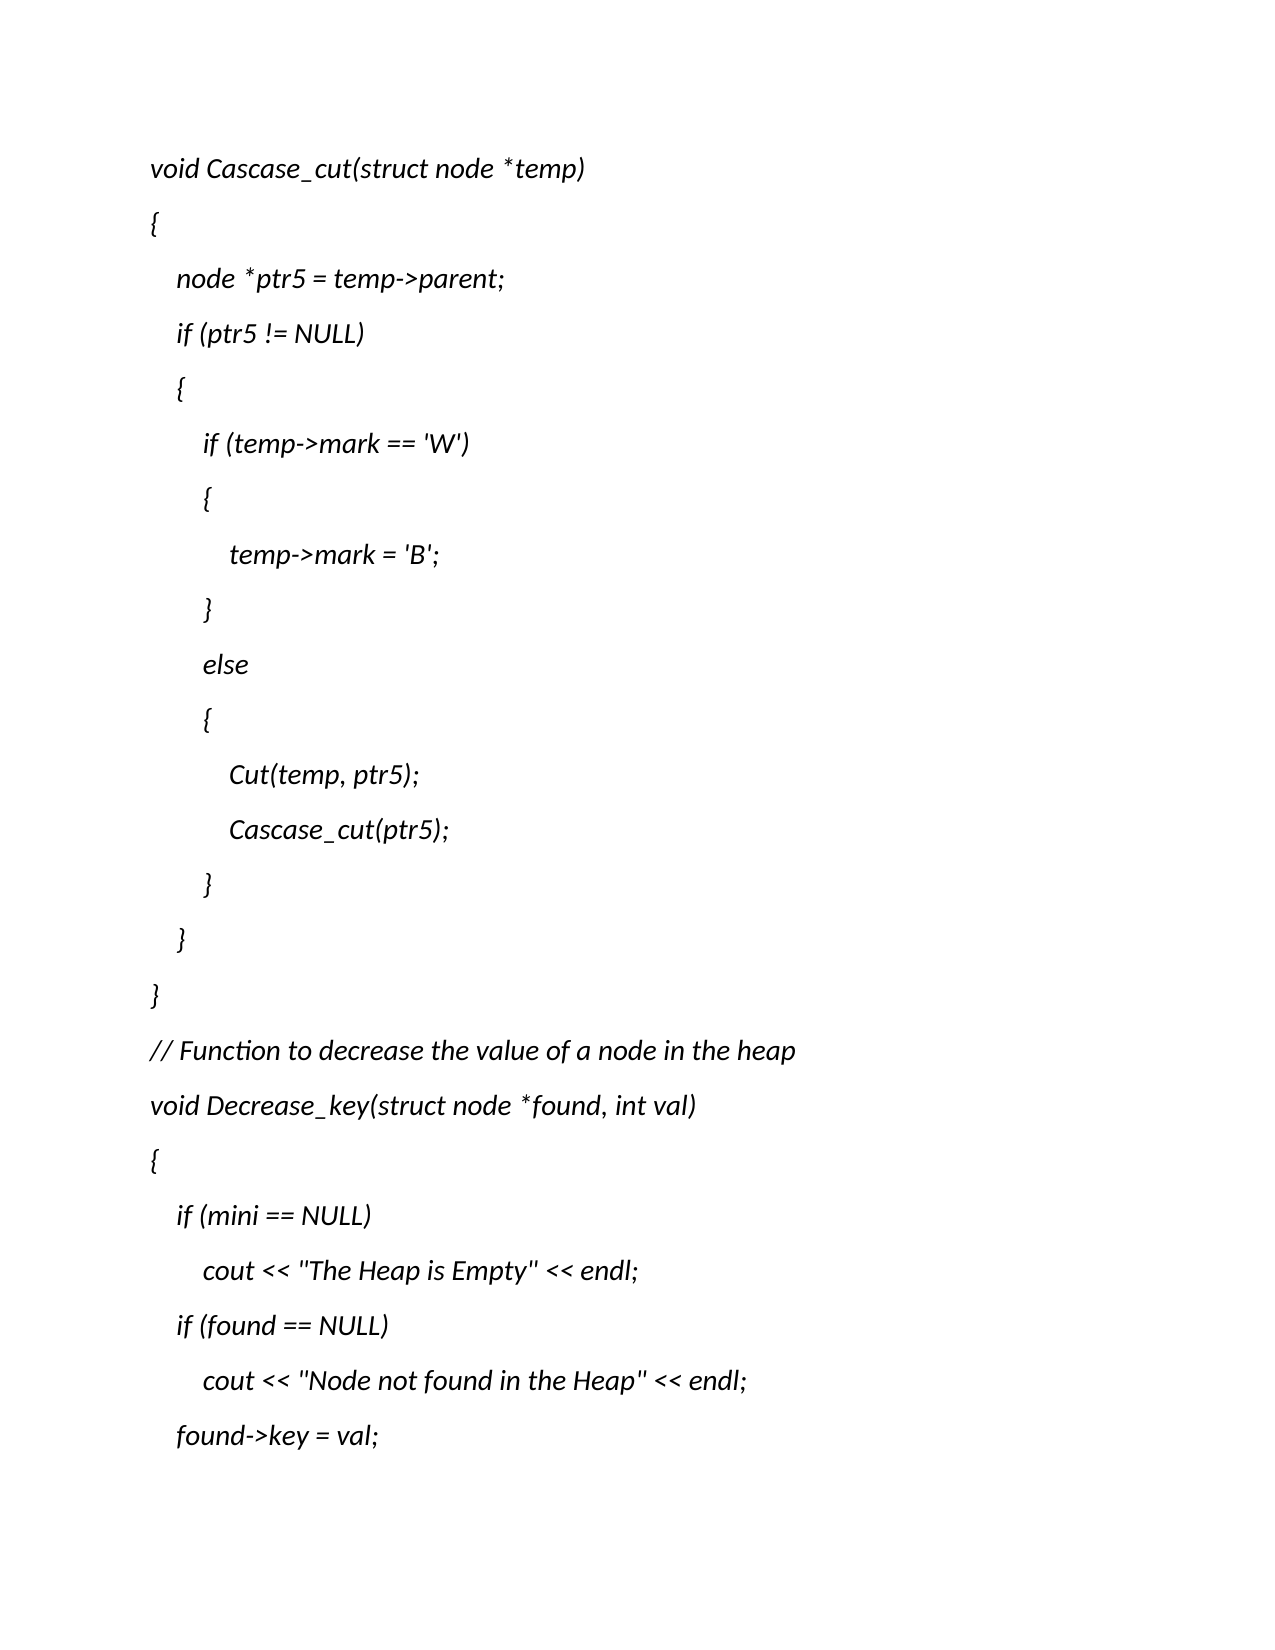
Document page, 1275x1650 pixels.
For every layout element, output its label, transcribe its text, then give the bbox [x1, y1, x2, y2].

text node *ptr5 = temp->parent; [150, 260, 1125, 296]
text } [150, 977, 1125, 1012]
text void Decrease_key(struct node *found, int val) [150, 1087, 1125, 1122]
text temp->mark = 'B'; [150, 536, 1125, 571]
text if (found == NULL) [150, 1307, 1125, 1343]
text cout << "The Heap is Empty" << endl; [150, 1252, 1125, 1288]
text Cut(temp, ptr5); [150, 756, 1125, 792]
text if (temp->mark == 'W') [150, 426, 1125, 461]
text } [150, 921, 1125, 957]
text Cascase_cut(ptr5); [150, 811, 1125, 847]
text // Function to decrease the value of a node in the heap [150, 1032, 1125, 1067]
text { [150, 205, 1125, 241]
text } [150, 866, 1125, 902]
text } [150, 591, 1125, 626]
text else [150, 646, 1125, 682]
text cout << "Node not found in the Heap" << endl; [150, 1362, 1125, 1398]
text { [150, 481, 1125, 516]
text { [150, 701, 1125, 737]
text found->key = val; [150, 1417, 1125, 1453]
text if (mini == NULL) [150, 1197, 1125, 1233]
text { [150, 370, 1125, 406]
text { [150, 1142, 1125, 1177]
text void Cascase_cut(struct node *temp) [150, 150, 1125, 186]
text if (ptr5 != NULL) [150, 315, 1125, 351]
